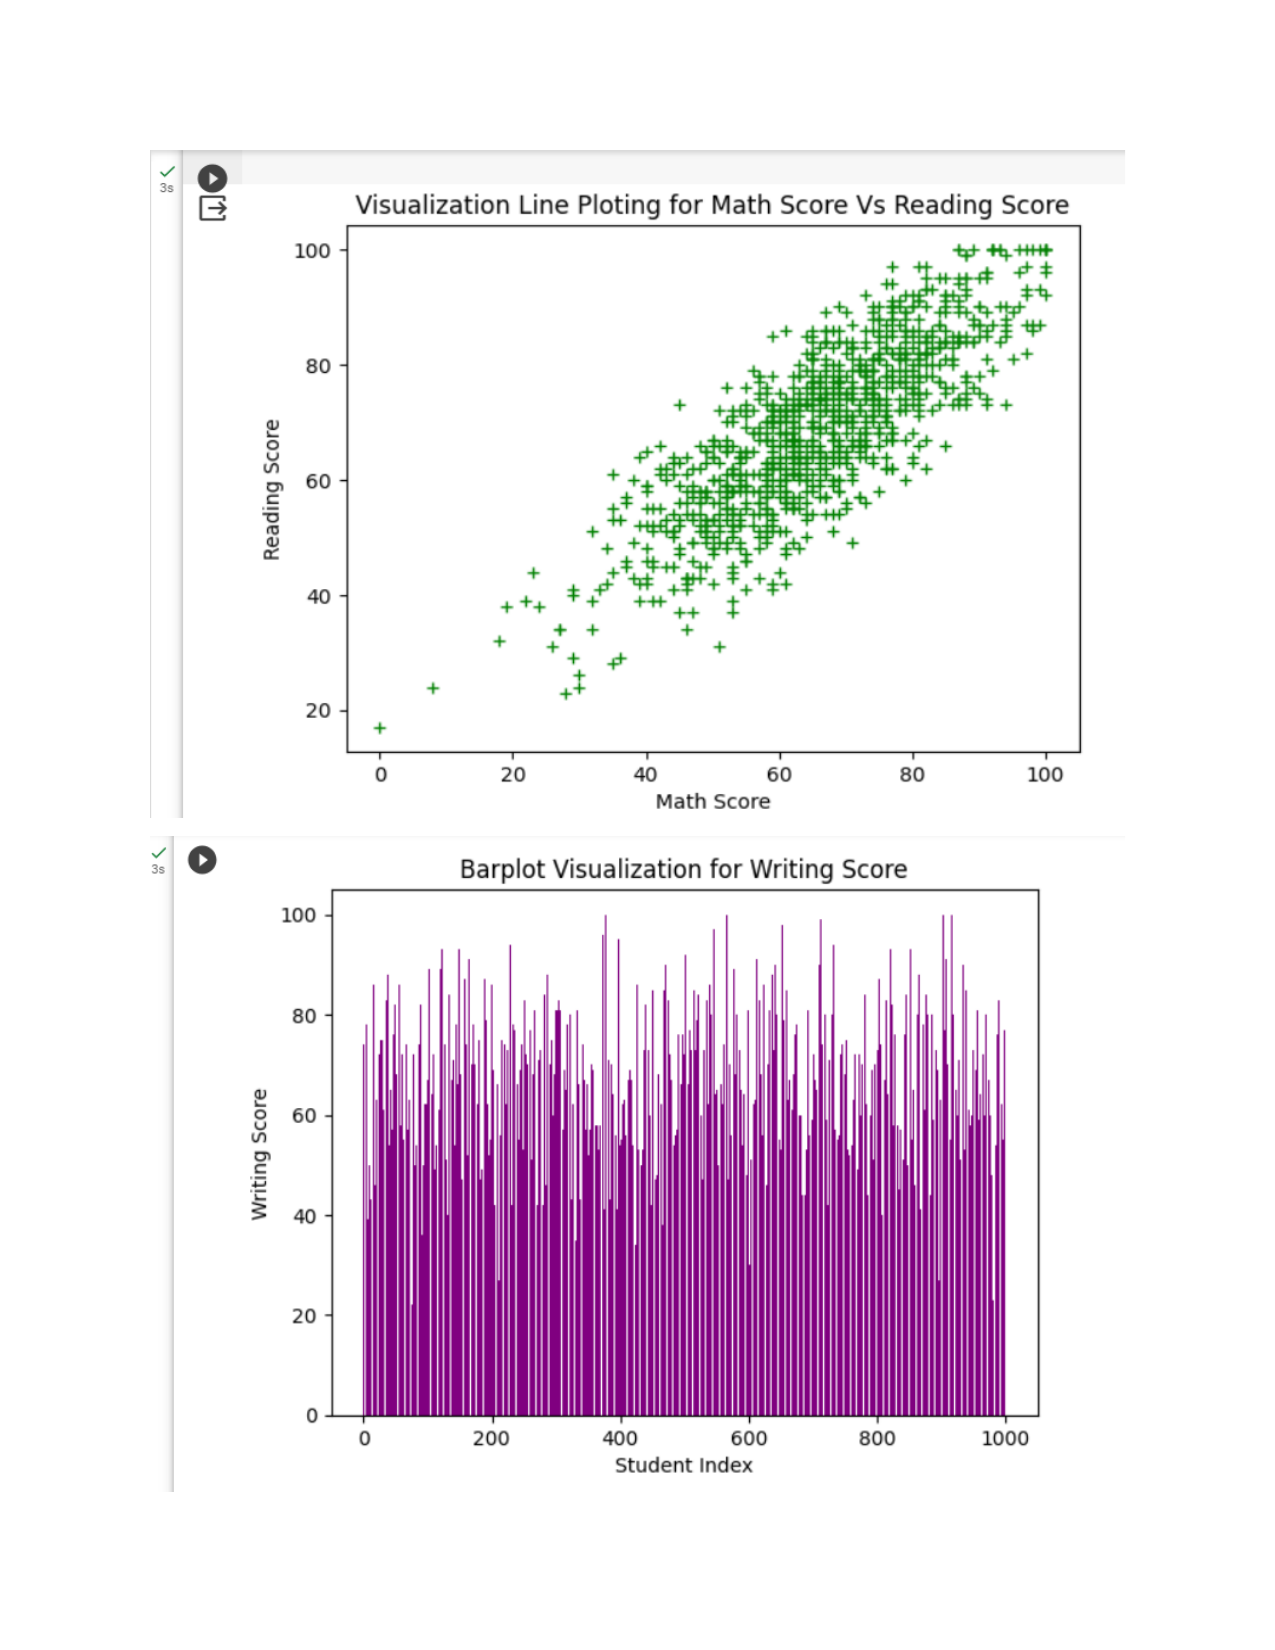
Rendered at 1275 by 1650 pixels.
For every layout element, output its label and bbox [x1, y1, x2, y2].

picture [150, 836, 1125, 1492]
picture [150, 150, 1125, 818]
